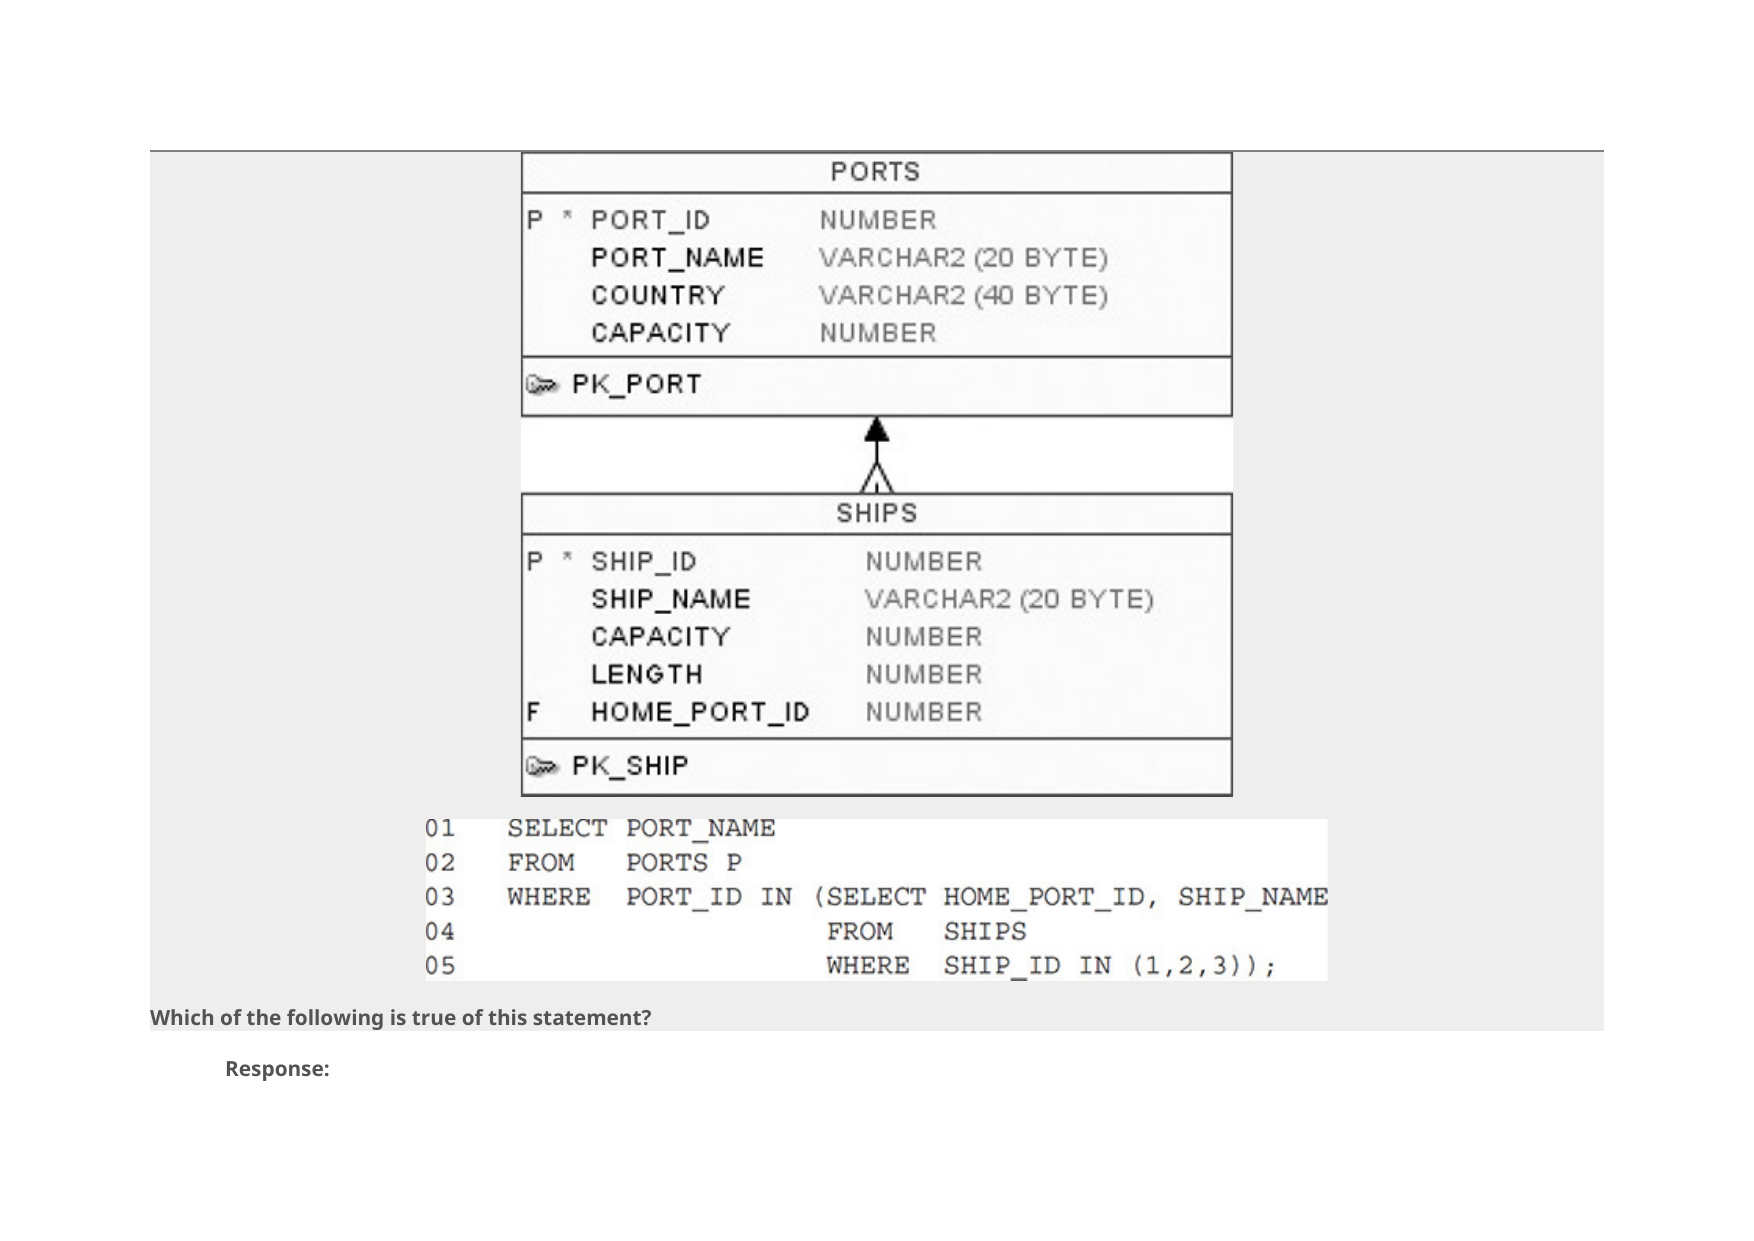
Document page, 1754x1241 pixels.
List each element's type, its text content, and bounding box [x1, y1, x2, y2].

text Which of the following is true of this statement? [150, 1001, 1604, 1031]
picture [520, 152, 1234, 797]
picture [426, 819, 1328, 981]
text Response: [225, 1054, 1604, 1082]
